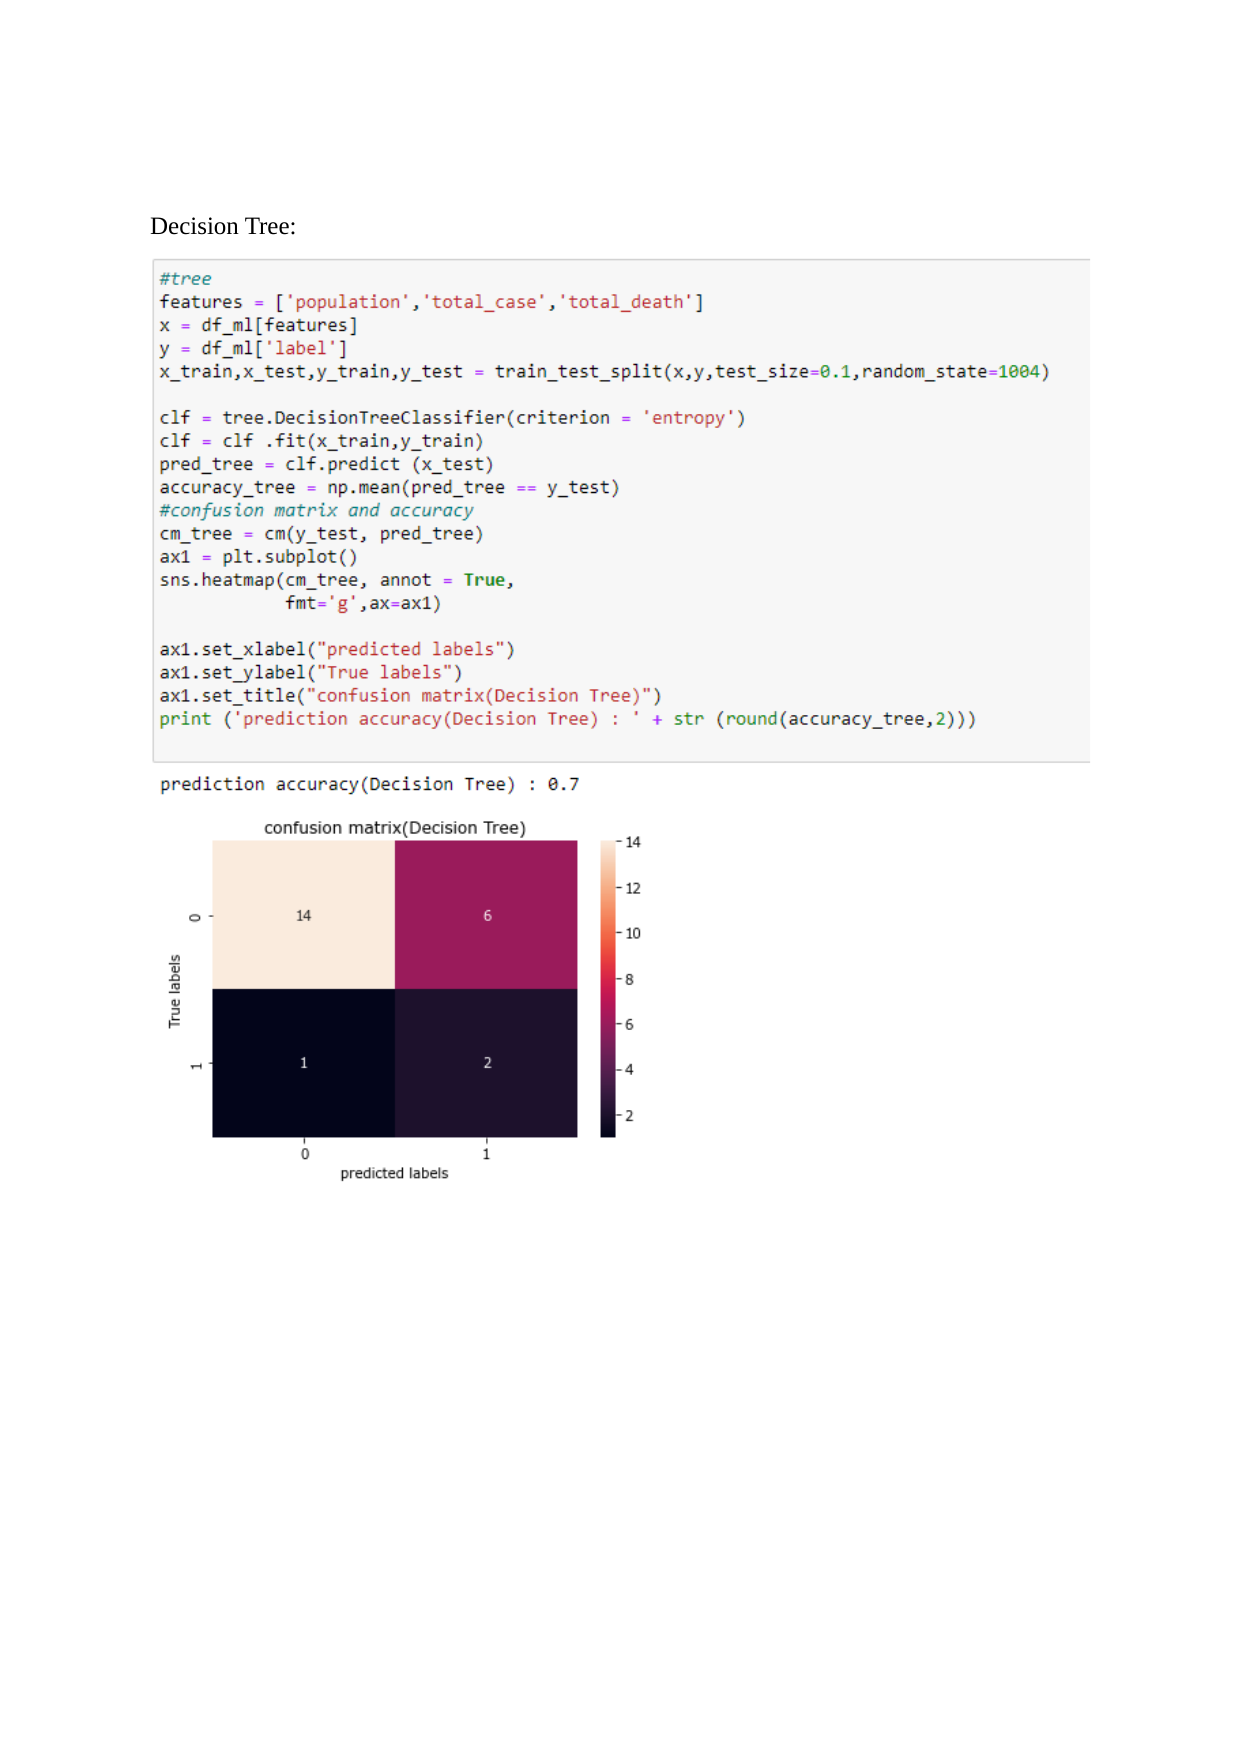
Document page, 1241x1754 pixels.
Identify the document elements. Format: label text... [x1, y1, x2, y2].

picture [150, 255, 1091, 1188]
text Decision Tree: [150, 209, 1090, 241]
